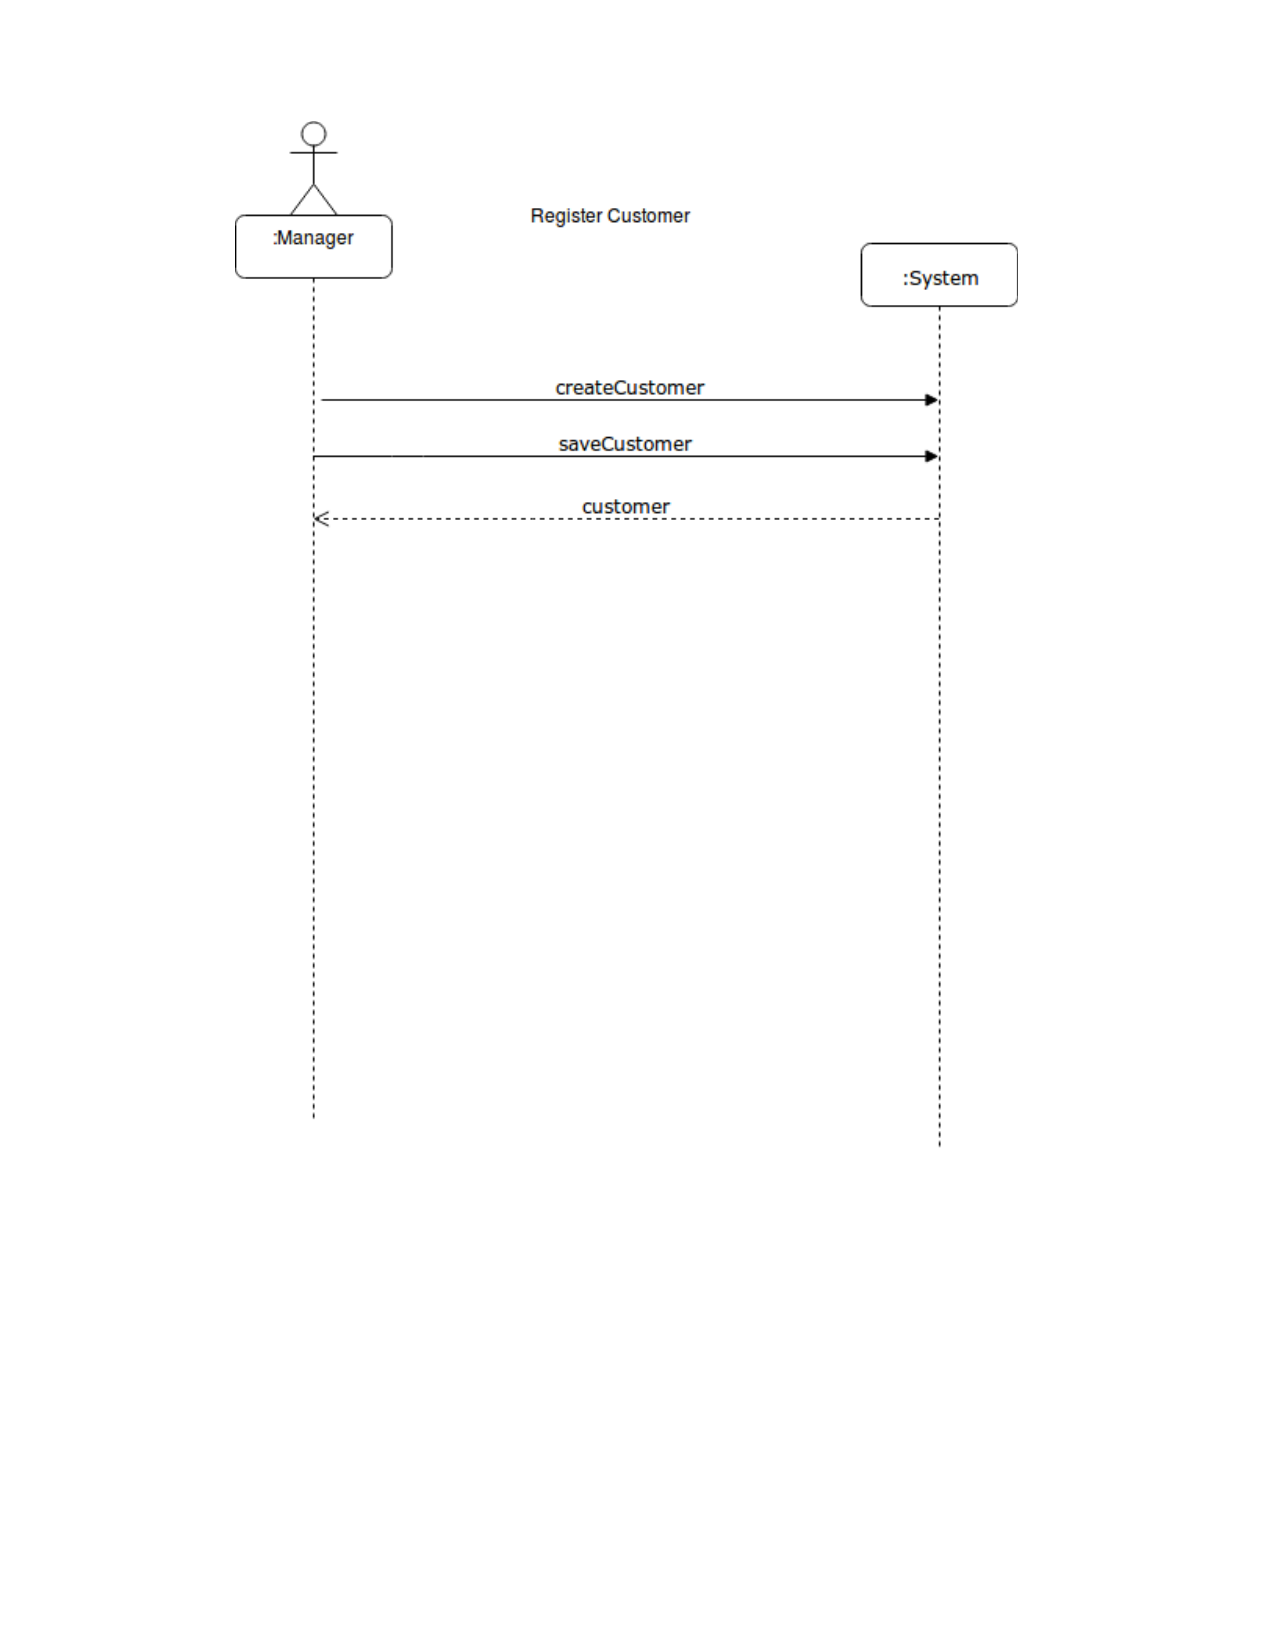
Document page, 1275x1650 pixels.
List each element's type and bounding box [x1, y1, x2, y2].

picture [235, 121, 1018, 1152]
